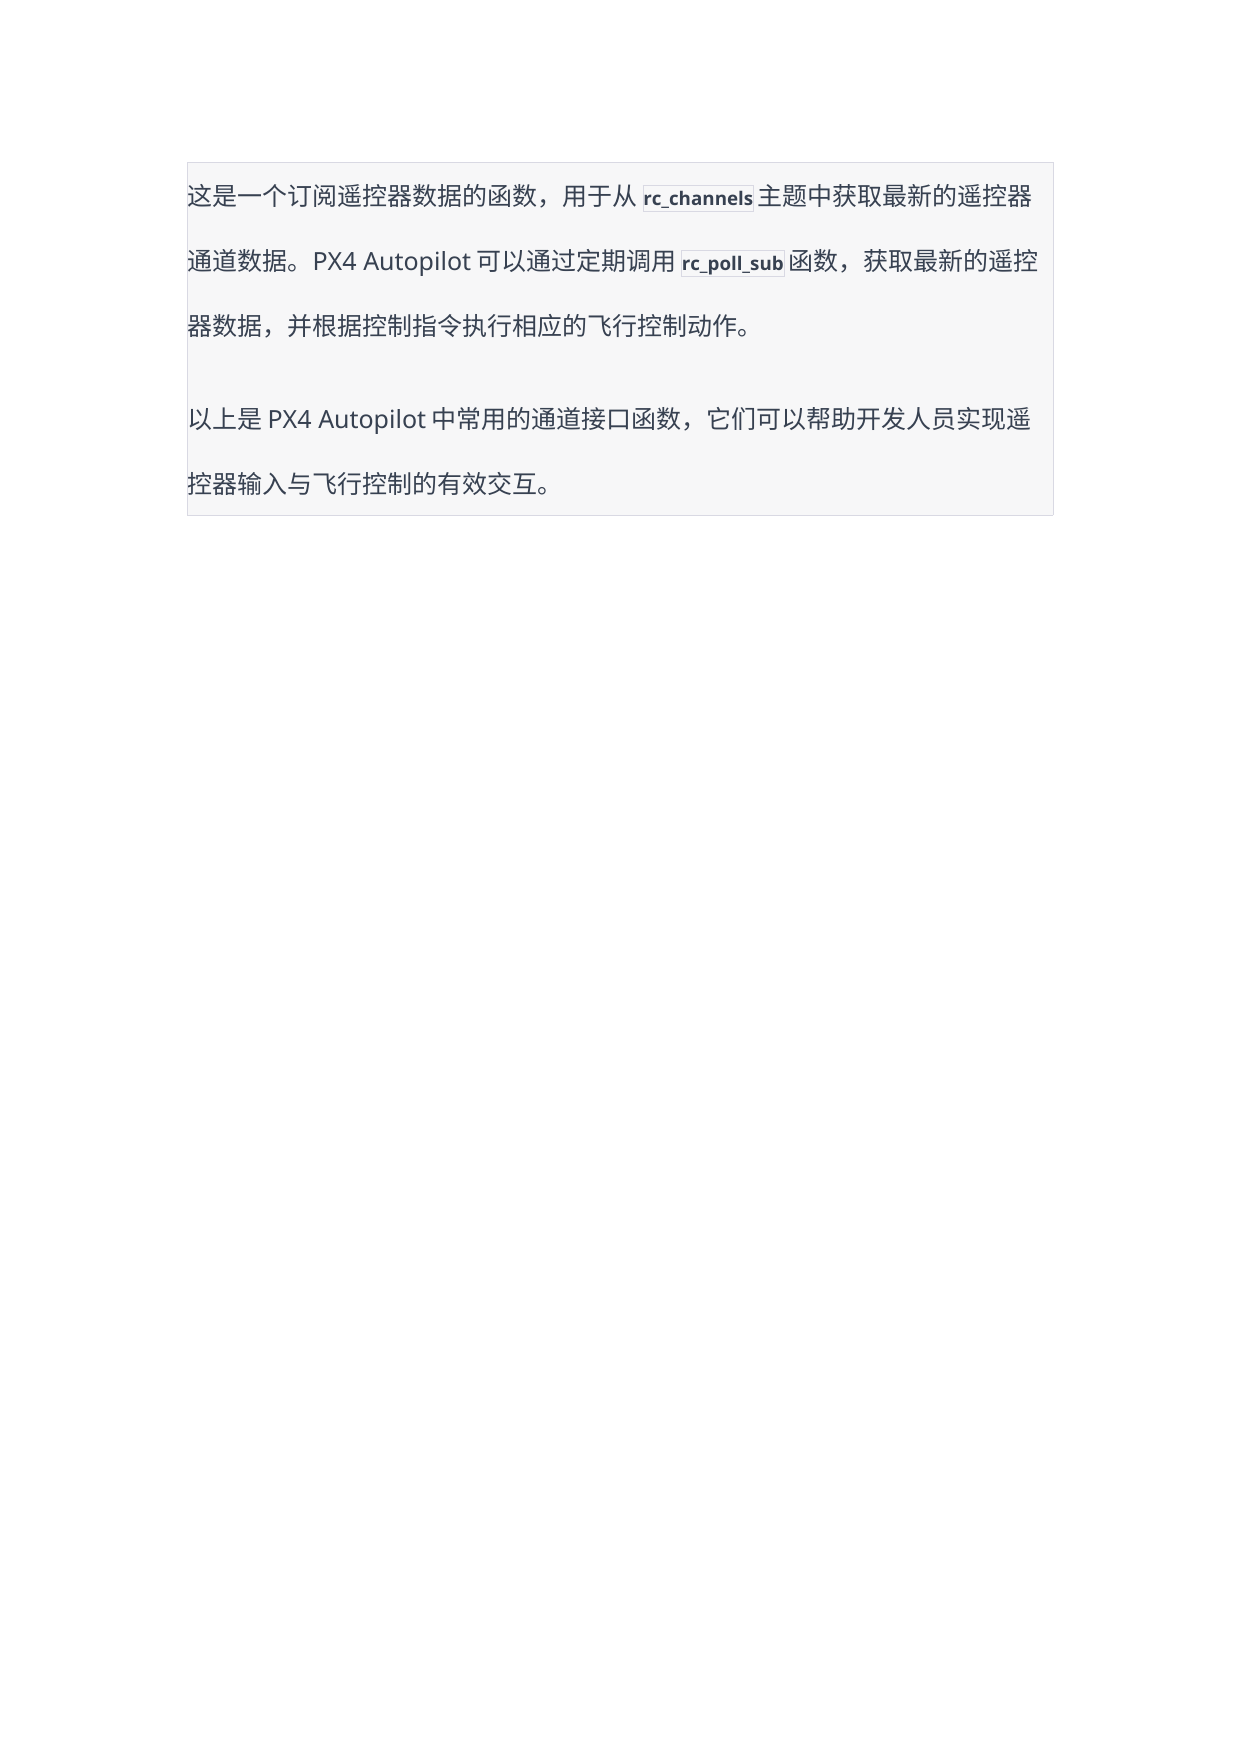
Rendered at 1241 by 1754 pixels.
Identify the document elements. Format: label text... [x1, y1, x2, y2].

text 以上是PX4 Autopilot中常用的通道接口函数，它们可以帮助开发人员实现遥控器输入与飞行控制的有效交互。 [188, 384, 1053, 515]
text 这是一个订阅遥控器数据的函数，用于从rc_channels主题中获取最新的遥控器通道数据。PX4 Autopilot可以通过定期调用rc_poll_sub函数，获取最新的遥控器数据，并根据控制指令执行相应的飞行控制动作。 [188, 163, 1053, 357]
